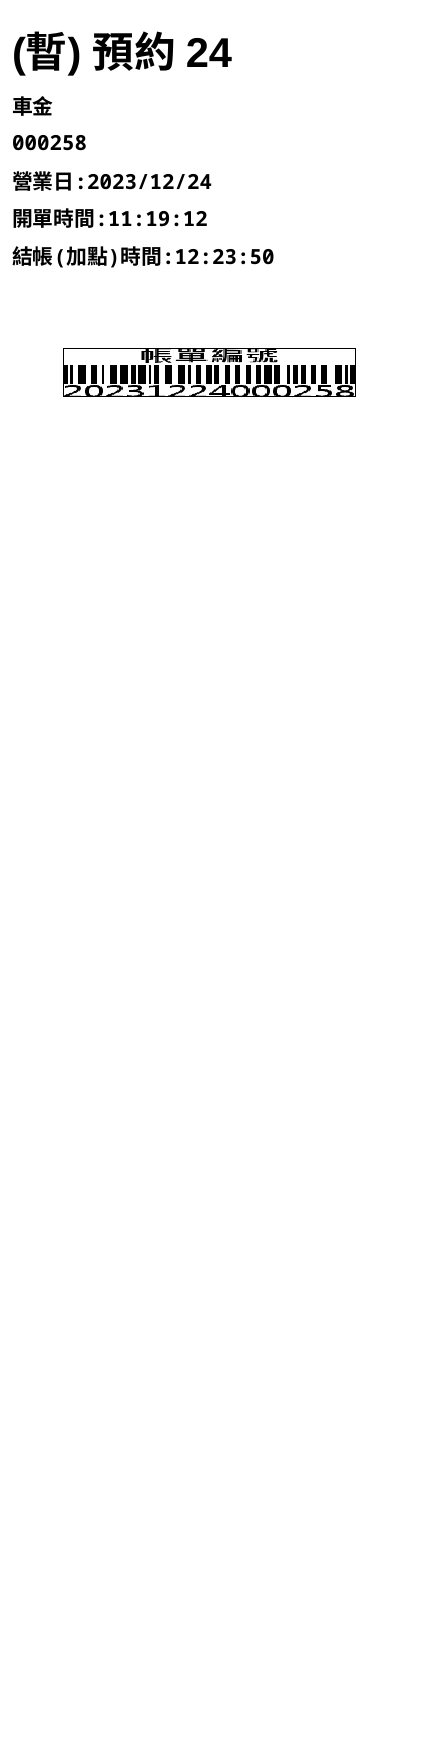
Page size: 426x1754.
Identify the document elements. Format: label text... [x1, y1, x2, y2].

picture [64, 349, 355, 396]
text 結帳(加點)時間:12:23:50 [12, 236, 407, 274]
text 營業日:2023/12/24 [12, 161, 407, 199]
text 000258 [12, 124, 407, 161]
text 車金 [12, 86, 407, 124]
text 開單時間:11:19:12 [12, 199, 407, 236]
text (暫) 預約 24 [12, 11, 407, 86]
